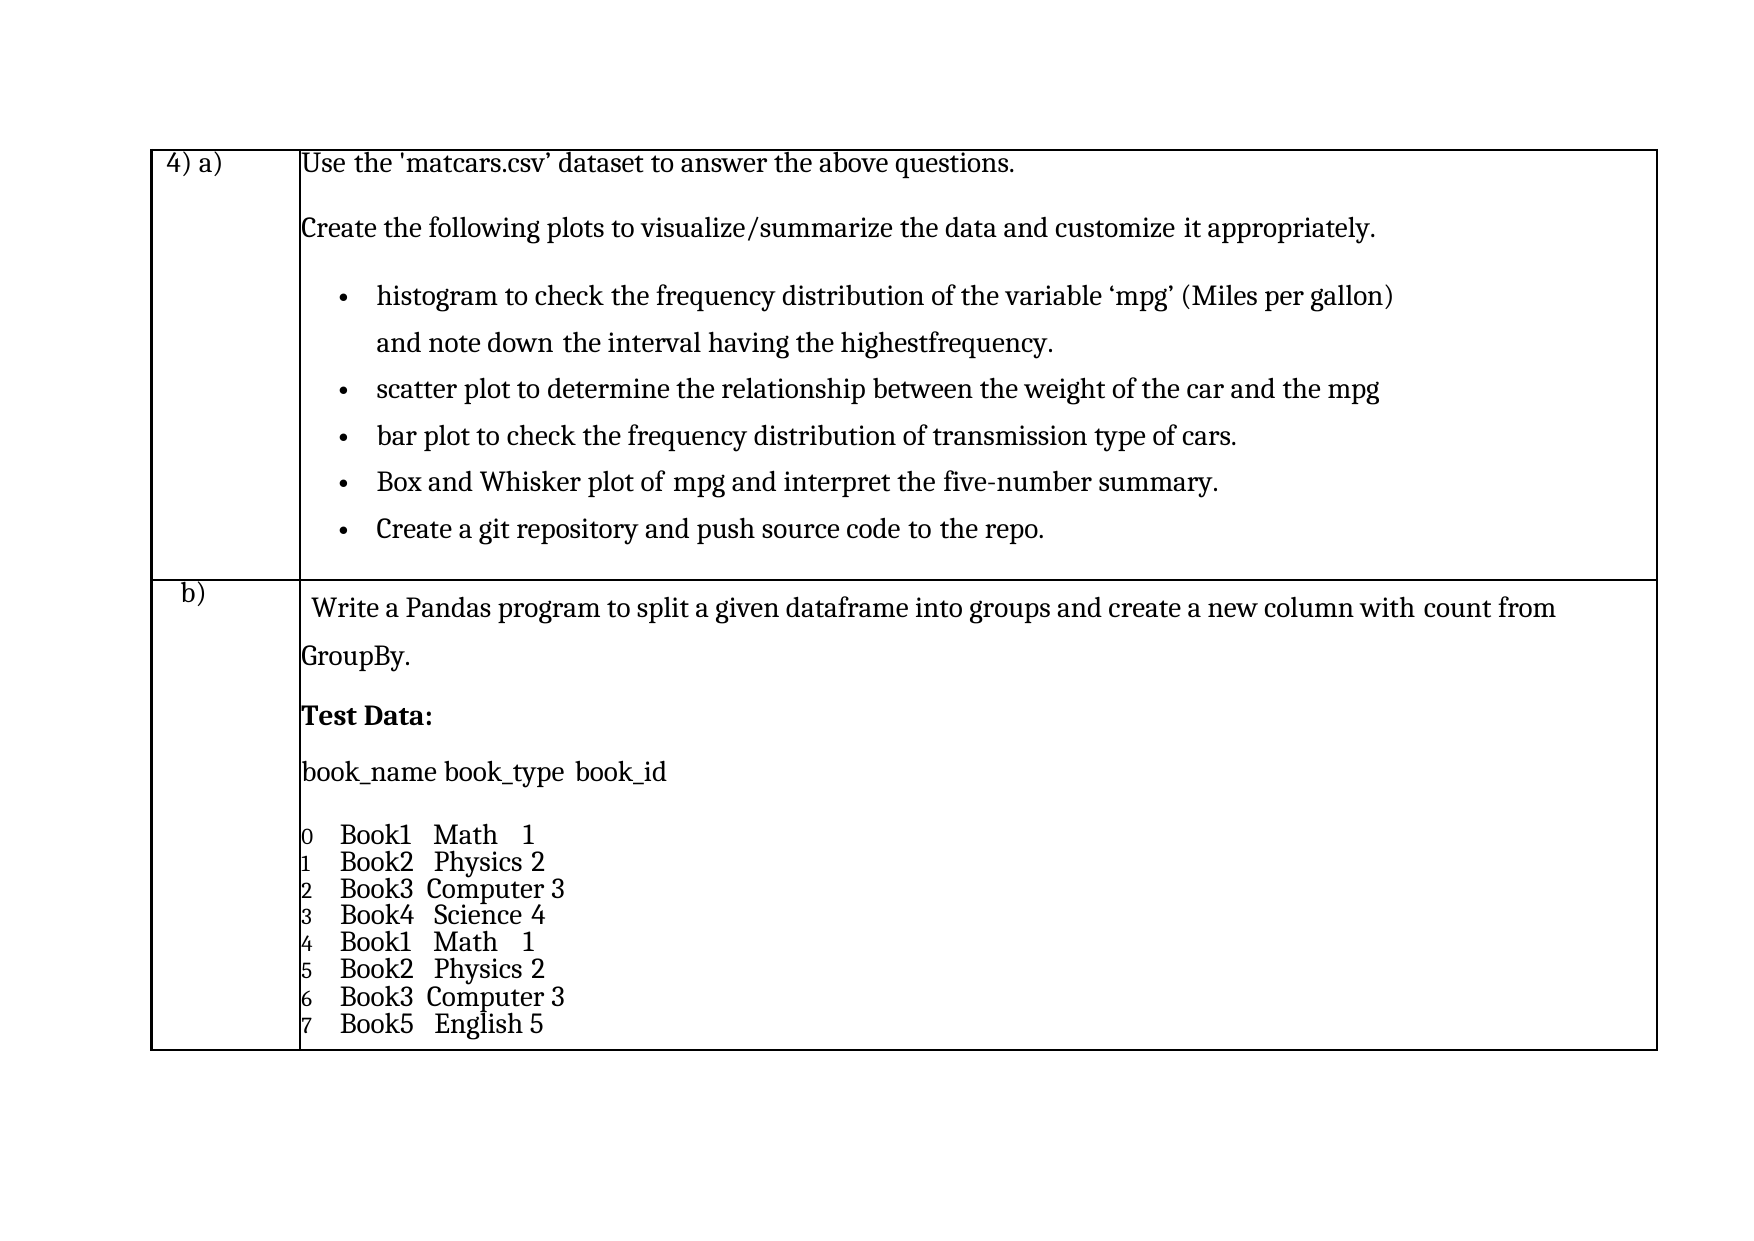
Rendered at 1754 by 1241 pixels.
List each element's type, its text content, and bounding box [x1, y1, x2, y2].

table_header 4) a) [153, 151, 299, 579]
table_cell Write a Pandas program to split a given dataframe into groups and create a new column with count from GroupBy. Test Data: book_name book_type book_id Book1 Math 1 Book2 Physics 2 Book3 Computer 3 Book4 Science 4 Book1 Math 1 Book2 Physics 2 Book3 Computer 3 Book5 English 5 [301, 581, 1656, 1049]
table_cell b) [153, 581, 299, 1049]
table_header Use the 'matcars.csv’ dataset to answer the above questions. Create the following plots to visualize/summarize the data and customize it appropriately. histogram to check the frequency distribution of the variable ‘mpg’ (Miles per gallon) and note down the interval having the highestfrequency. scatter plot to determine the relationship between the weight of the car and the mpg bar plot to check the frequency distribution of transmission type of cars. Box and Whisker plot of mpg and interpret the five-number summary. Create a git repository and push source code to the repo. [301, 151, 1656, 579]
